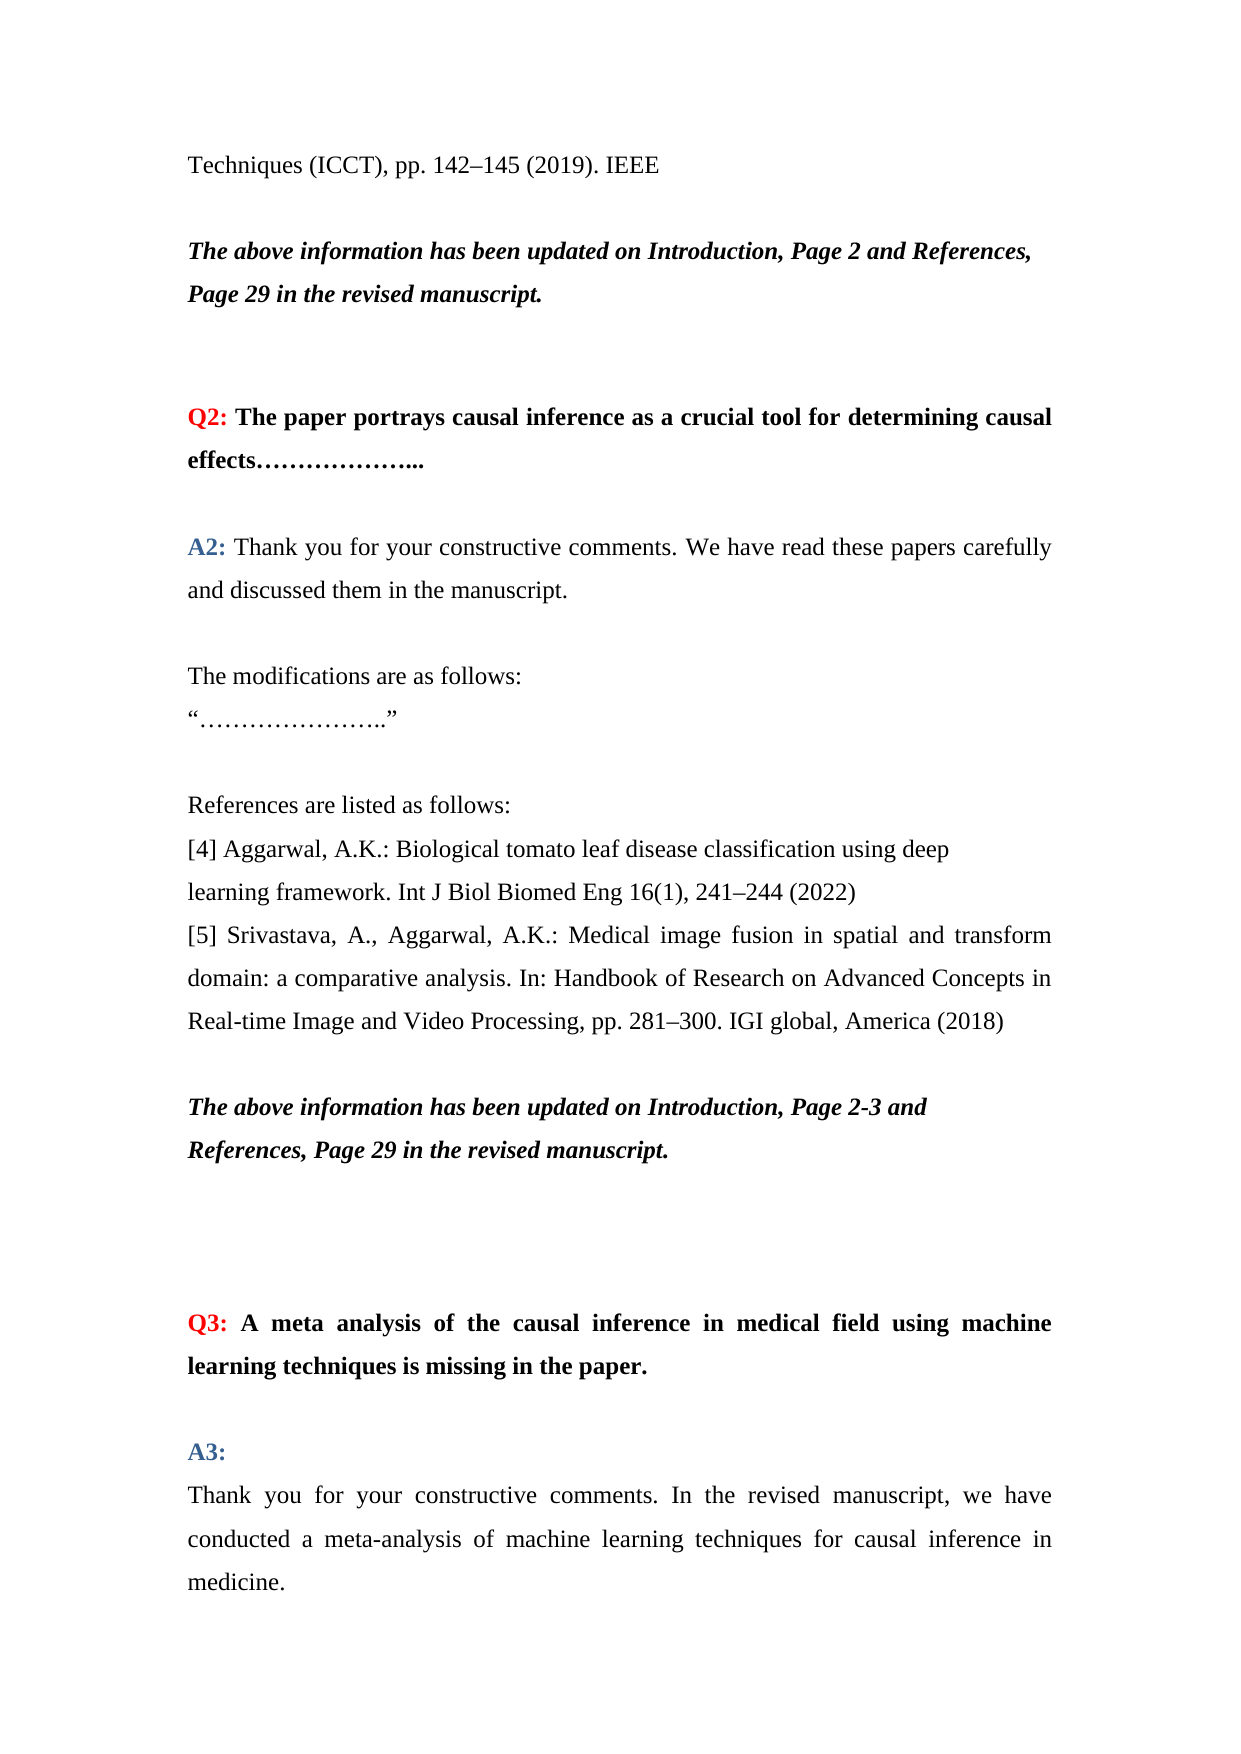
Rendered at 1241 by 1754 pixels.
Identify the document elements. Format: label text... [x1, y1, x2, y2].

text The modifications are as follows: [187, 661, 1053, 690]
text “…………………..” [187, 704, 1053, 733]
text A2: Thank you for your constructive comments. We have read these papers carefully and discussed them in the manuscript. [187, 532, 1053, 604]
text Q2: The paper portrays causal inference as a crucial tool for determining causal effects………………... [187, 402, 1053, 474]
text [5] Srivastava, A., Aggarwal, A.K.: Medical image fusion in spatial and transform domain: a comparative analysis. In: Handbook of Research on Advanced Concepts in Real-time Image and Video Processing, pp. 281–300. IGI global, America (2018) [187, 920, 1053, 1035]
text Q3: A meta analysis of the causal inference in medical field using machine learning techniques is missing in the paper. [187, 1308, 1053, 1380]
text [187, 150, 1053, 179]
text learning framework. Int J Biol Biomed Eng 16(1), 241–244 (2022) [187, 877, 1053, 906]
text Thank you for your constructive comments. In the revised manuscript, we have conducted a meta-analysis of machine learning techniques for causal inference in medicine. [187, 1481, 1053, 1596]
text [4] Aggarwal, A.K.: Biological tomato leaf disease classification using deep [187, 834, 1053, 862]
text A3: [187, 1437, 1053, 1466]
text The above information has been updated on Introduction, Page 2 and References, Page 29 in the revised manuscript. [187, 236, 1053, 308]
text The above information has been updated on Introduction, Page 2-3 and References, Page 29 in the revised manuscript. [187, 1092, 1053, 1164]
text References are listed as follows: [187, 791, 1053, 819]
